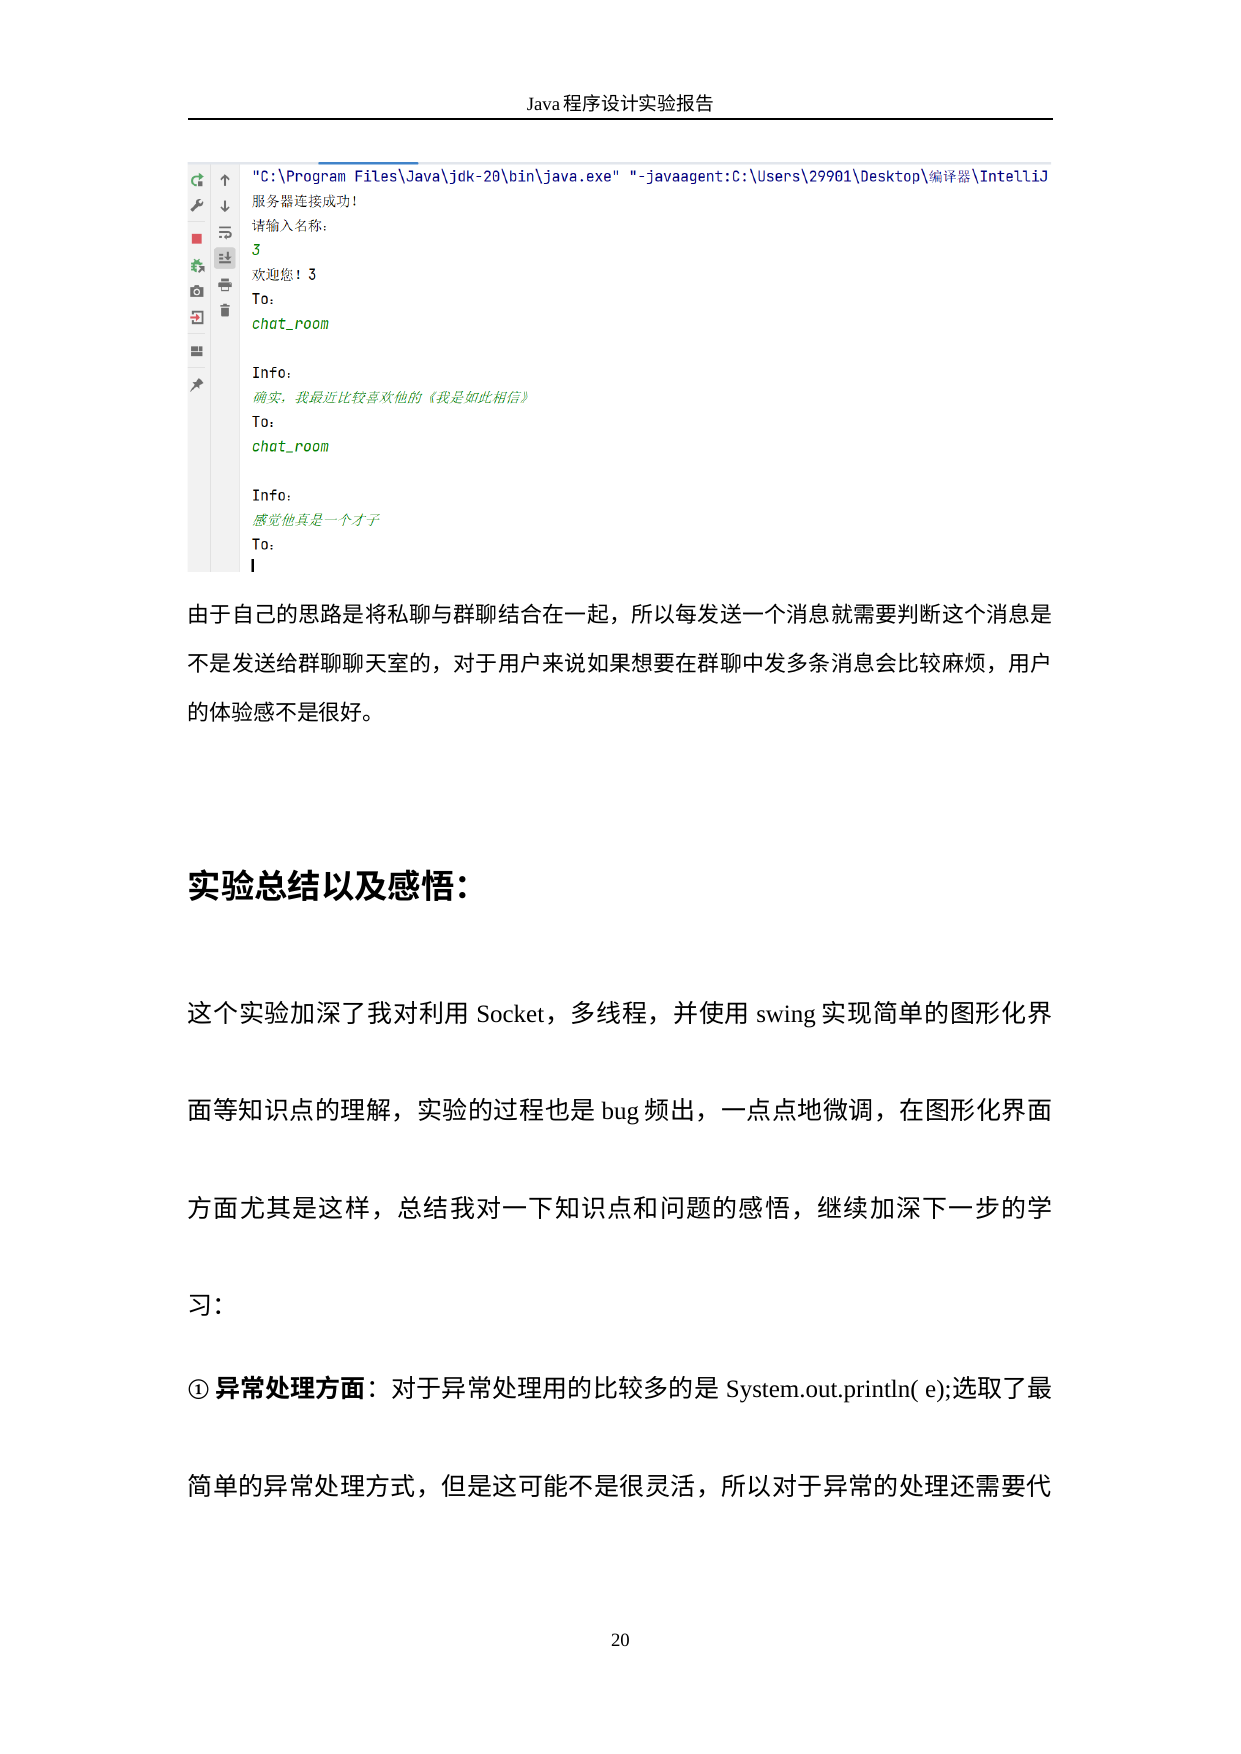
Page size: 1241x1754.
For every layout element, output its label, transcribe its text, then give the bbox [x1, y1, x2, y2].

picture [187, 162, 1052, 572]
subtitle 实验总结以及感悟： [187, 852, 1053, 917]
text 由于自己的思路是将私聊与群聊结合在一起，所以每发送一个消息就需要判断这个消息是不是发送给群聊聊天室的，对于用户来说如果想要在群聊中发多条消息会比较麻烦，用户的体验感不是很好。 [187, 597, 1053, 727]
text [187, 1354, 1053, 1517]
text 这个实验加深了我对利用Socket，多线程，并使用swing实现简单的图形化界面等知识点的理解，实验的过程也是bug频出，一点点地微调，在图形化界面方面尤其是这样，总结我对一下知识点和问题的感悟，继续加深下一步的学习： [187, 979, 1053, 1336]
